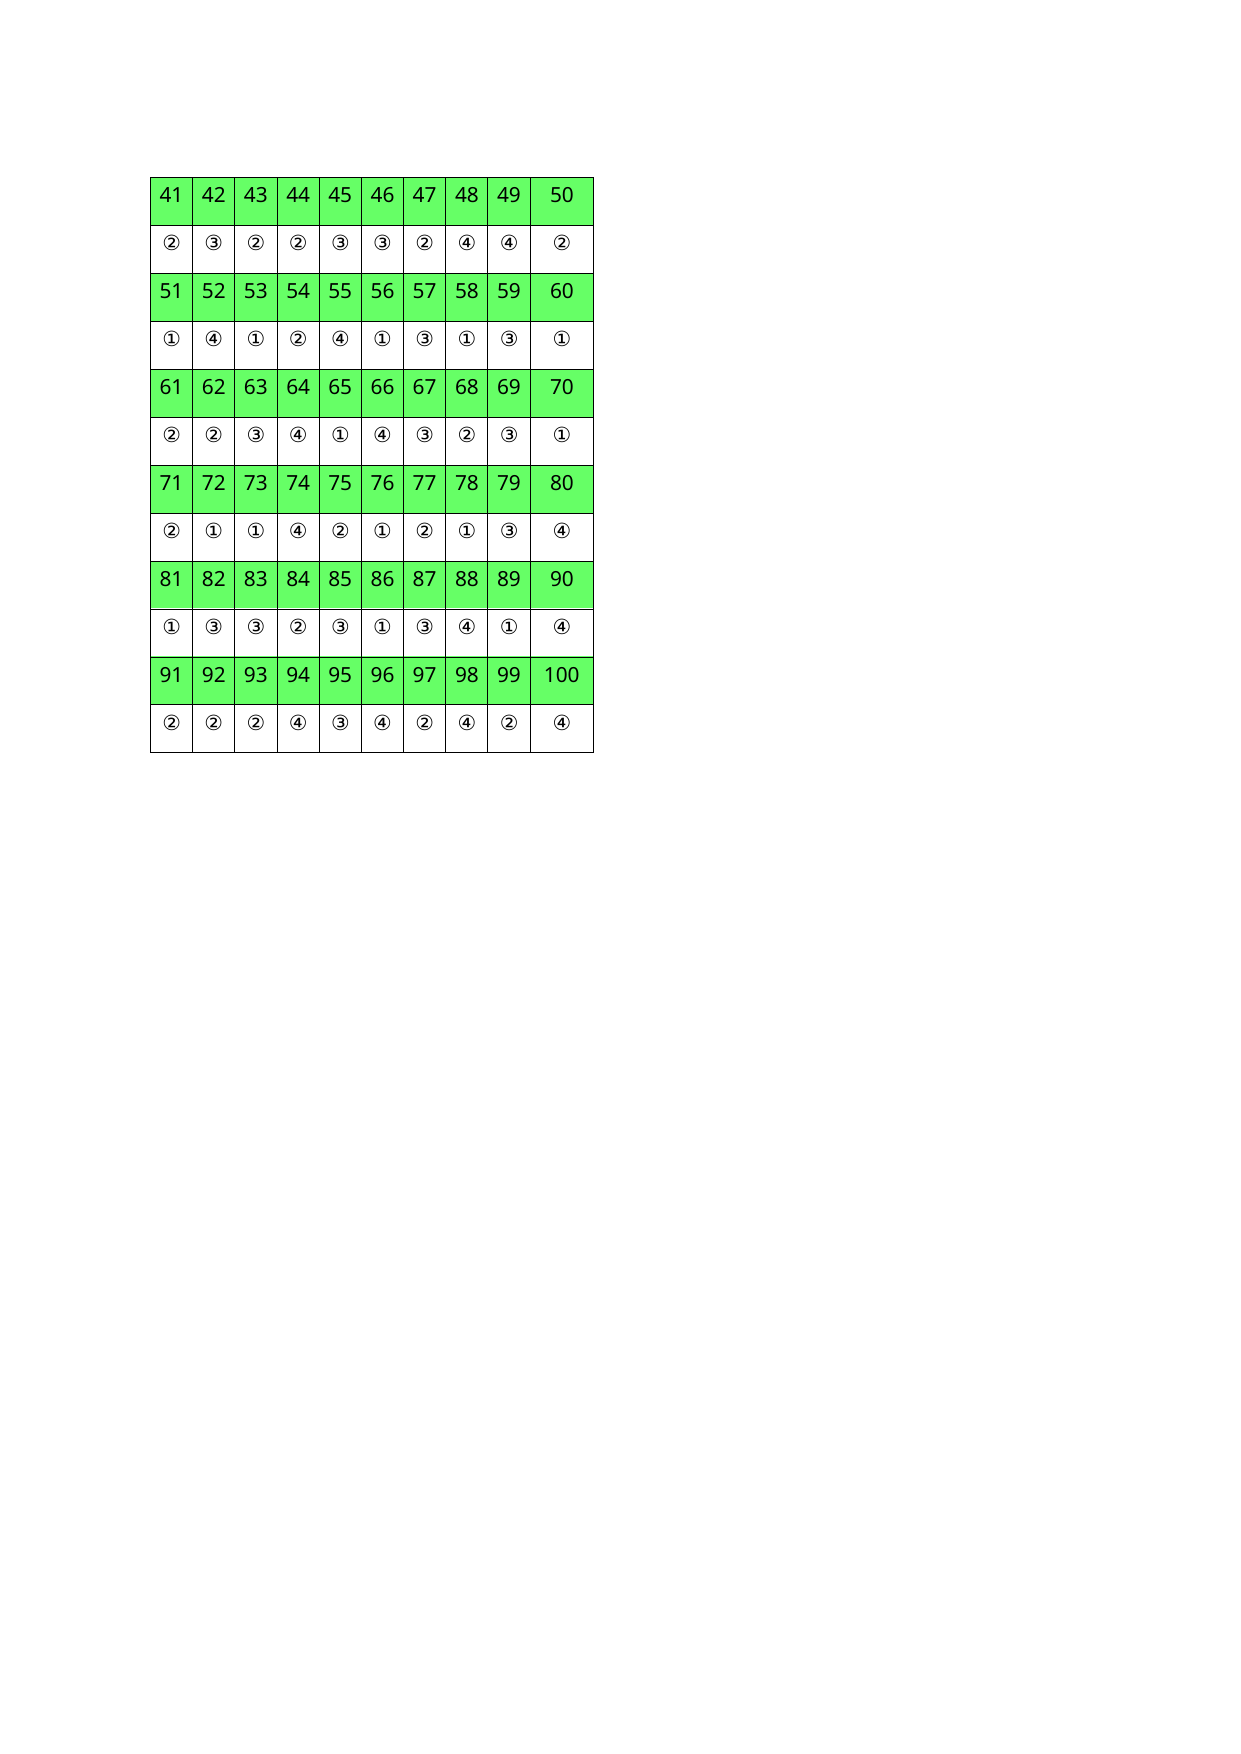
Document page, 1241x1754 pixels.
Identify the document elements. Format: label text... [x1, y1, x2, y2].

table_cell 76 [362, 466, 403, 513]
table_cell ② [193, 418, 234, 465]
table_cell 49 [488, 178, 530, 225]
table_cell 82 [193, 562, 234, 608]
table_cell ④ [446, 610, 487, 656]
table_cell ④ [362, 418, 403, 465]
table_cell ③ [320, 705, 361, 752]
table_cell 89 [488, 562, 530, 608]
table_cell ④ [446, 705, 487, 752]
table_cell 64 [278, 370, 319, 417]
table_cell 44 [278, 178, 319, 225]
table_cell 58 [446, 274, 487, 321]
table_cell 62 [193, 370, 234, 417]
table_cell ① [235, 514, 277, 561]
table_cell 70 [531, 370, 593, 417]
table_cell ① [446, 322, 487, 369]
table_cell ② [531, 226, 593, 273]
table_cell 87 [404, 562, 445, 608]
table_cell ④ [278, 705, 319, 752]
table_cell 74 [278, 466, 319, 513]
table_cell 79 [488, 466, 530, 513]
table_cell ① [193, 514, 234, 561]
table_cell ③ [235, 418, 277, 465]
table_cell 80 [531, 466, 593, 513]
table_cell 50 [531, 178, 593, 225]
table_cell ① [531, 418, 593, 465]
table_cell ② [193, 705, 234, 752]
table_cell 55 [320, 274, 361, 321]
table_cell ① [362, 610, 403, 656]
table_cell 98 [446, 658, 487, 704]
table_cell 84 [278, 562, 319, 608]
table_cell ③ [404, 418, 445, 465]
table_cell ② [404, 514, 445, 561]
table_cell 71 [151, 466, 192, 513]
table_cell ② [404, 705, 445, 752]
table_cell 78 [446, 466, 487, 513]
table_cell ② [151, 226, 192, 273]
table_cell ④ [488, 226, 530, 273]
table_cell 85 [320, 562, 361, 608]
table_cell 86 [362, 562, 403, 608]
table_cell 73 [235, 466, 277, 513]
table_cell ④ [531, 514, 593, 561]
table_cell 77 [404, 466, 445, 513]
table_cell ① [362, 514, 403, 561]
table_cell ③ [320, 226, 361, 273]
table_cell 56 [362, 274, 403, 321]
table_cell 69 [488, 370, 530, 417]
table_cell ④ [362, 705, 403, 752]
table_cell 53 [235, 274, 277, 321]
table_cell 42 [193, 178, 234, 225]
table_cell 81 [151, 562, 192, 608]
table_cell 99 [488, 658, 530, 704]
table_cell ② [151, 705, 192, 752]
table_cell ② [278, 226, 319, 273]
table_cell 61 [151, 370, 192, 417]
table_cell ② [235, 226, 277, 273]
table_cell ④ [531, 705, 593, 752]
table_cell ② [151, 514, 192, 561]
table_cell 41 [151, 178, 192, 225]
table_cell 46 [362, 178, 403, 225]
table_cell 88 [446, 562, 487, 608]
table_cell 68 [446, 370, 487, 417]
table_cell 90 [531, 562, 593, 608]
table_cell ③ [362, 226, 403, 273]
table_cell ③ [488, 514, 530, 561]
table_cell 83 [235, 562, 277, 608]
table_cell ② [320, 514, 361, 561]
table_cell ④ [531, 610, 593, 656]
table_cell ③ [488, 322, 530, 369]
table_cell ④ [193, 322, 234, 369]
table_cell 48 [446, 178, 487, 225]
table_cell ① [320, 418, 361, 465]
table_cell ④ [278, 418, 319, 465]
table_cell ③ [193, 226, 234, 273]
table_cell ① [151, 610, 192, 656]
table_cell ① [531, 322, 593, 369]
table_cell ① [446, 514, 487, 561]
table_cell 91 [151, 658, 192, 704]
table_cell ④ [320, 322, 361, 369]
table_cell 51 [151, 274, 192, 321]
table_cell 66 [362, 370, 403, 417]
table_cell 97 [404, 658, 445, 704]
table_cell ③ [488, 418, 530, 465]
table_cell 92 [193, 658, 234, 704]
table_cell 52 [193, 274, 234, 321]
table_cell ② [488, 705, 530, 752]
table_cell 57 [404, 274, 445, 321]
table_cell 94 [278, 658, 319, 704]
table_cell 93 [235, 658, 277, 704]
table_cell ② [278, 610, 319, 656]
table_cell 96 [362, 658, 403, 704]
table_cell ② [151, 418, 192, 465]
table_cell ③ [404, 322, 445, 369]
table_cell 72 [193, 466, 234, 513]
table_cell ③ [404, 610, 445, 656]
table_cell ① [151, 322, 192, 369]
table_cell 43 [235, 178, 277, 225]
table_cell 47 [404, 178, 445, 225]
table_cell 95 [320, 658, 361, 704]
table_cell ① [488, 610, 530, 656]
table_cell ② [278, 322, 319, 369]
table_cell 59 [488, 274, 530, 321]
table_cell ③ [193, 610, 234, 656]
table_cell 75 [320, 466, 361, 513]
table_cell ③ [235, 610, 277, 656]
table_cell ② [404, 226, 445, 273]
table_cell ③ [320, 610, 361, 656]
table_cell 67 [404, 370, 445, 417]
table_cell 54 [278, 274, 319, 321]
table_cell 60 [531, 274, 593, 321]
table_cell 63 [235, 370, 277, 417]
table_cell 100 [531, 658, 593, 704]
table_cell ④ [278, 514, 319, 561]
table_cell 45 [320, 178, 361, 225]
table_cell ④ [446, 226, 487, 273]
table_cell ② [235, 705, 277, 752]
table_cell ② [446, 418, 487, 465]
table_cell ① [235, 322, 277, 369]
table_cell ① [362, 322, 403, 369]
table_cell 65 [320, 370, 361, 417]
